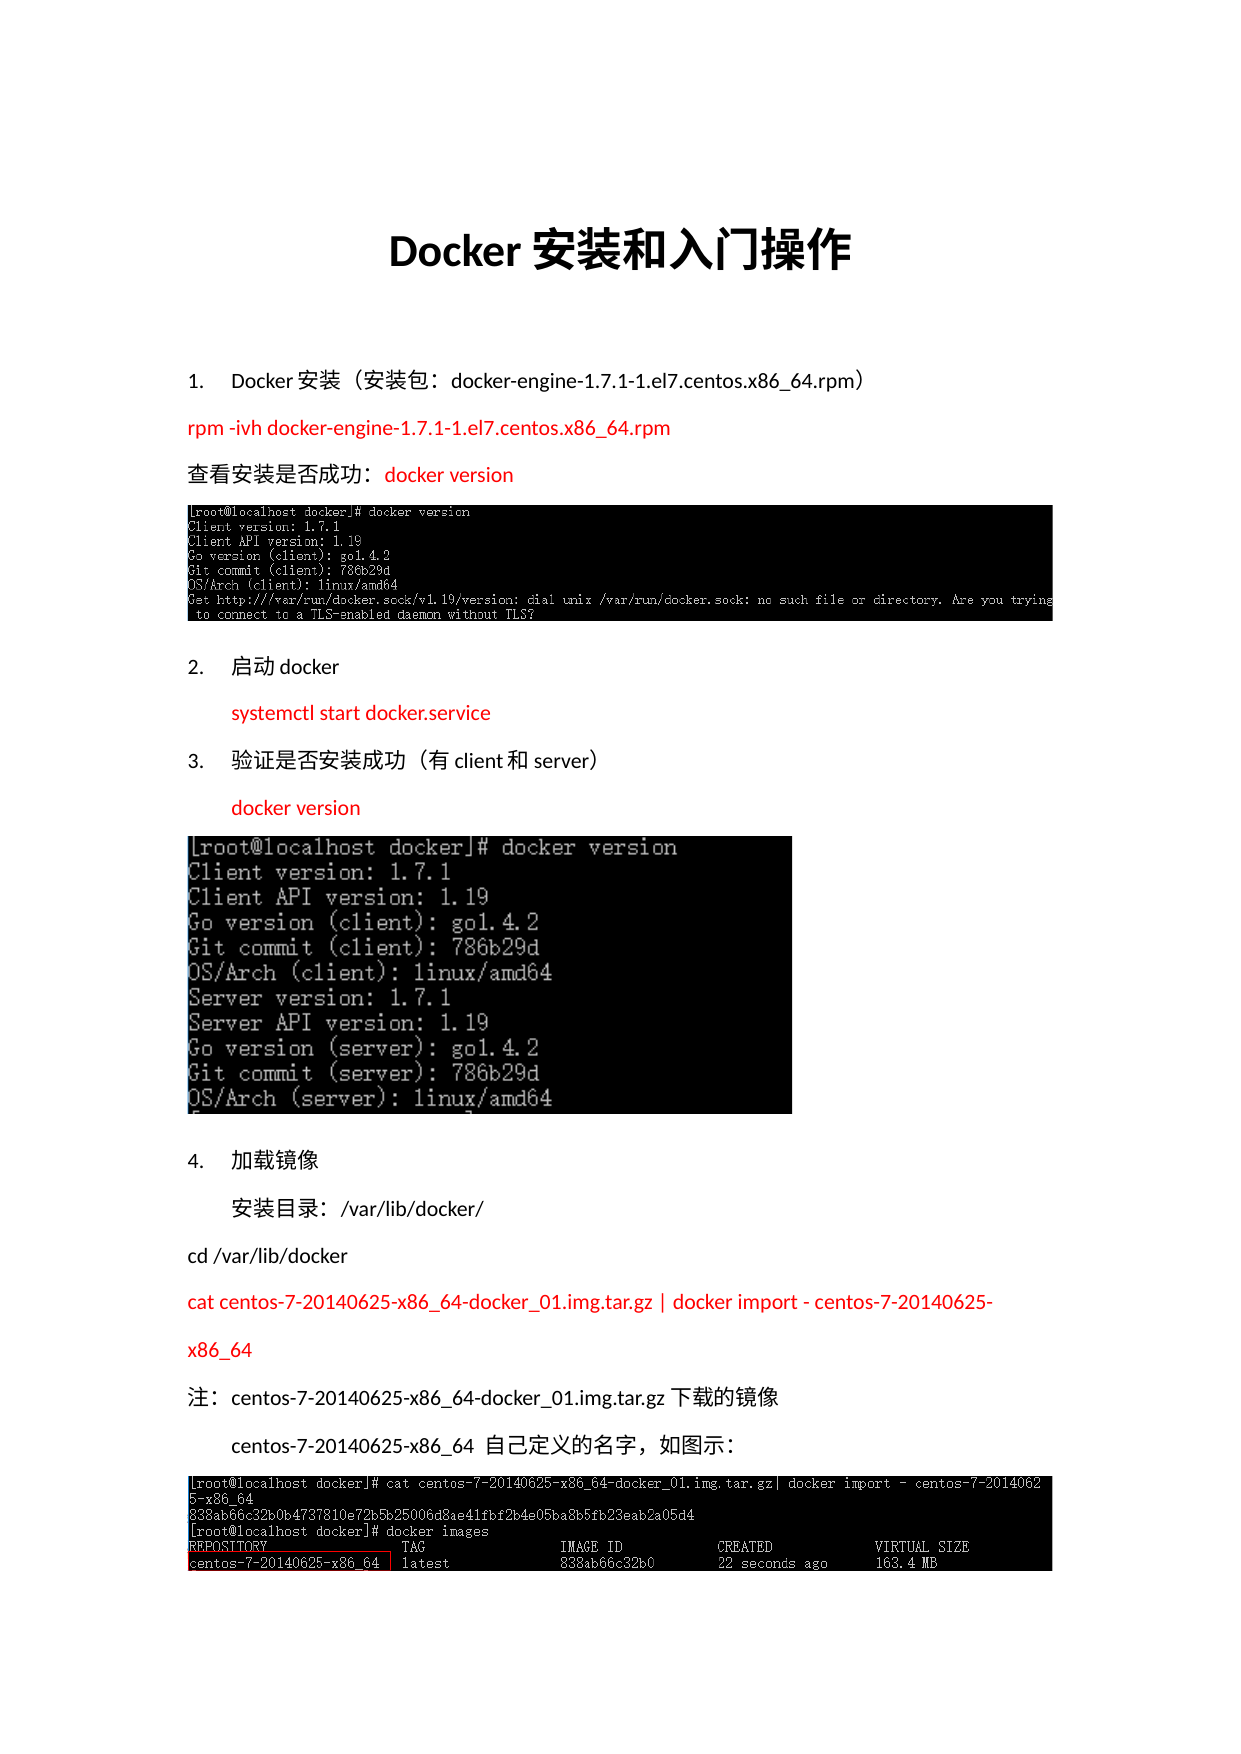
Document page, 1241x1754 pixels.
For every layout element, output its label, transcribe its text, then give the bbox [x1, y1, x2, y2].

list docker version [231, 791, 1053, 823]
subtitle Docker安装和入门操作 [187, 197, 1053, 295]
picture [187, 1476, 1053, 1571]
picture [187, 836, 793, 1114]
text centos-7-20140625-x86_64 自己定义的名字，如图示： [187, 1428, 1053, 1460]
list Docker安装（安装包：docker-engine-1.7.1-1.el7.centos.x86_64.rpm） [187, 362, 1053, 395]
list 验证是否安装成功（有client和server） [187, 742, 1053, 775]
list 安装目录：/var/lib/docker/ [231, 1191, 1053, 1223]
text rpm -ivh docker-engine-1.7.1-1.el7.centos.x86_64.rpm [187, 411, 1053, 443]
list 加载镜像 [187, 1142, 1053, 1175]
text systemctl start docker.service [187, 697, 1053, 729]
text cd /var/lib/docker [187, 1239, 1053, 1272]
text cat centos-7-20140625-x86_64-docker_01.img.tar.gz | docker import - centos-7-20140625-x86_64 [187, 1285, 1053, 1366]
text 查看安装是否成功：docker version [187, 457, 1053, 489]
text 注：centos-7-20140625-x86_64-docker_01.img.tar.gz 下载的镜像 [187, 1379, 1053, 1412]
picture [187, 505, 1053, 621]
list 启动docker [187, 648, 1053, 681]
